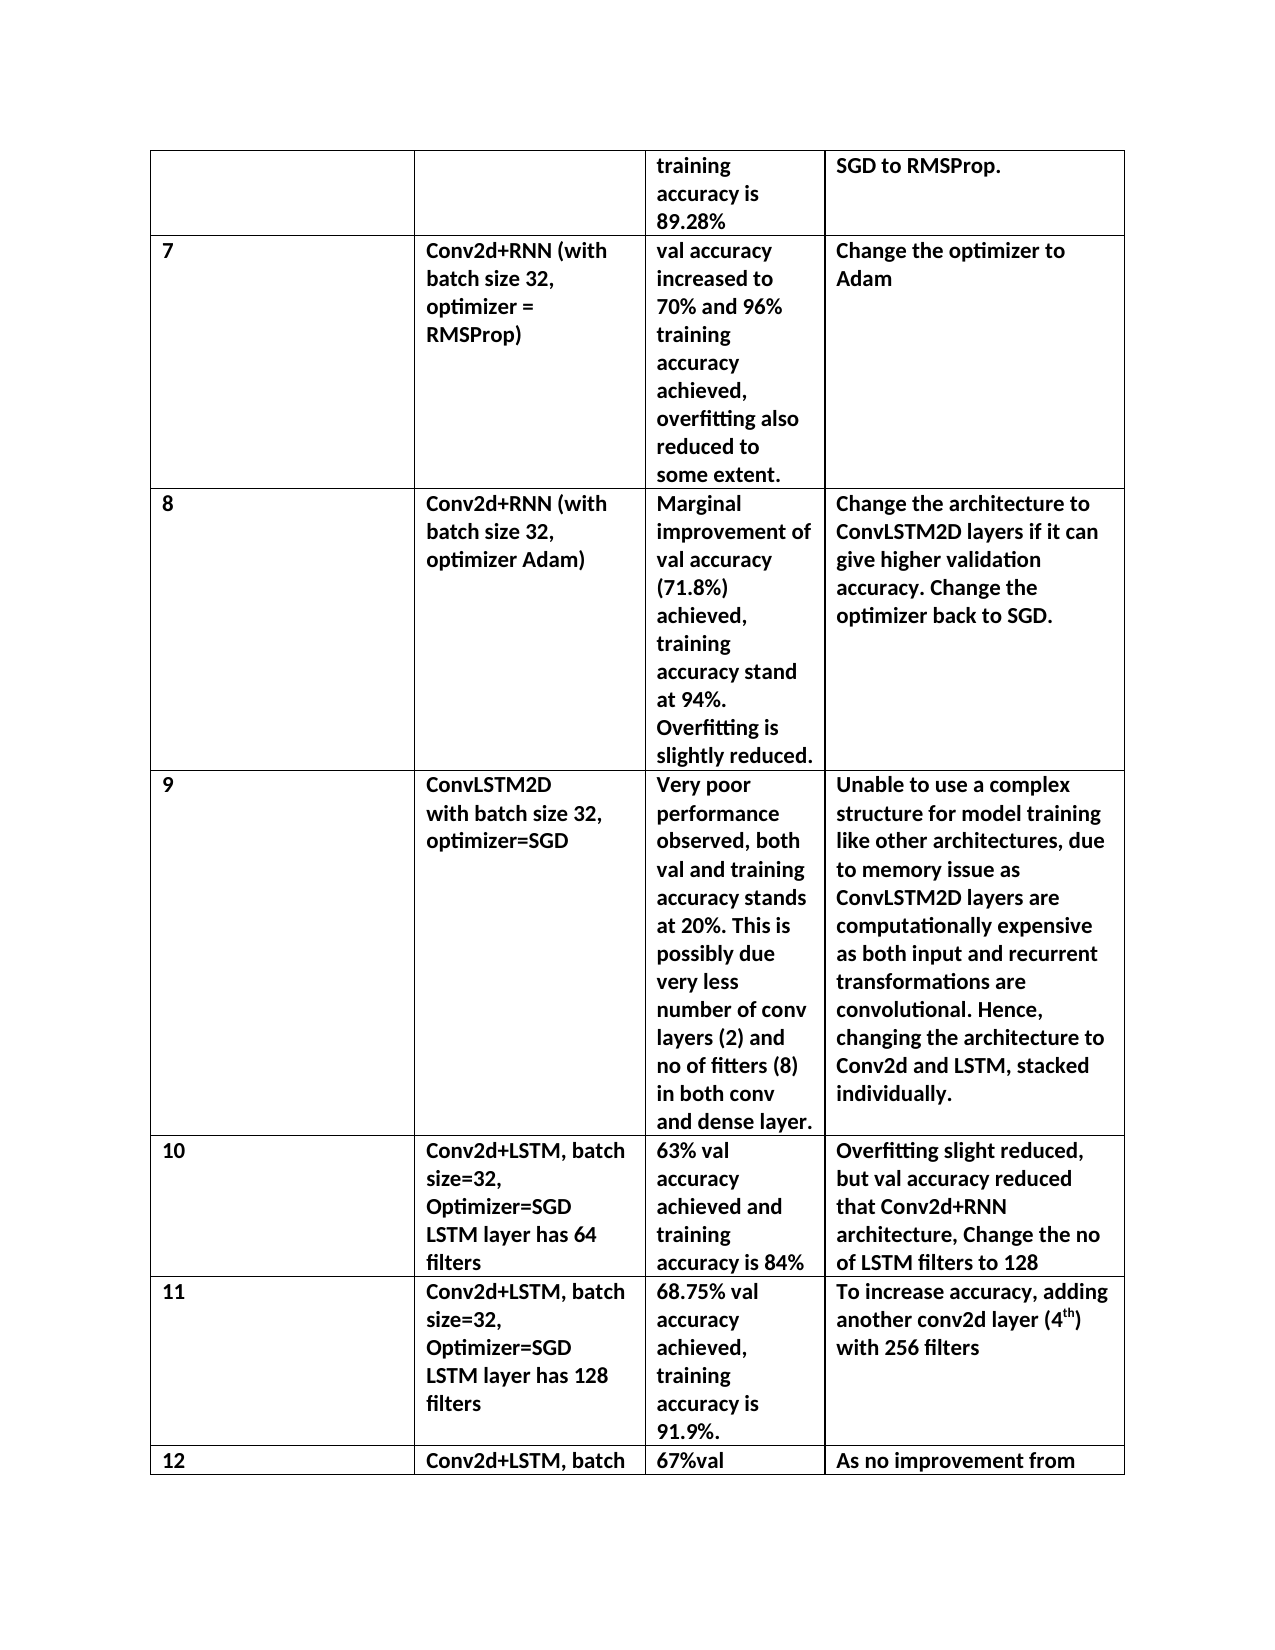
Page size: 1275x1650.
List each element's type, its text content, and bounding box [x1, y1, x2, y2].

table_cell Overfitting slight reduced, but val accuracy reduced that Conv2d+RNN architecture, Change the no of LSTM filters to 128 [826, 1136, 1124, 1276]
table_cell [415, 151, 645, 235]
table_cell Change the optimizer to Adam [826, 236, 1124, 488]
table_cell Change the architecture to ConvLSTM2D layers if it can give higher validation accuracy. Change the optimizer back to SGD. [826, 489, 1124, 769]
table_cell 7 [151, 236, 414, 488]
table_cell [826, 151, 1124, 235]
table_cell 9 [151, 771, 414, 1135]
table_cell Conv2d+LSTM, batch size=32, Optimizer=SGD LSTM layer has 128 filters [415, 1277, 645, 1445]
table_cell Conv2d+RNN (with batch size 32, optimizer = RMSProp) [415, 236, 645, 488]
table_cell 12 [151, 1446, 414, 1474]
table_cell Conv2d+LSTM, batch size=32, Optimizer=SGD LSTM layer has 64 filters [415, 1136, 645, 1276]
table_cell Very poor performance observed, both val and training accuracy stands at 20%. This is possibly due very less number of conv layers (2) and no of fitters (8) in both conv and dense layer. [646, 771, 824, 1135]
table_cell To increase accuracy, adding another conv2d layer (4th) with 256 filters [826, 1277, 1124, 1445]
table_cell 68.75% val accuracy achieved, training accuracy is 91.9%. [646, 1277, 824, 1445]
table_cell Marginal improvement of val accuracy (71.8%) achieved, training accuracy stand at 94%. Overfitting is slightly reduced. [646, 489, 824, 769]
table_cell ConvLSTM2D with batch size 32, optimizer=SGD [415, 771, 645, 1135]
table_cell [646, 1446, 824, 1474]
table_cell 6 [151, 151, 414, 235]
table_cell val accuracy increased to 70% and 96% training accuracy achieved, overfitting also reduced to some extent. [646, 236, 824, 488]
table_cell Conv2d+RNN (with batch size 32, optimizer Adam) [415, 489, 645, 769]
table_cell 11 [151, 1277, 414, 1445]
table_cell 63% val accuracy achieved and training accuracy is 84% [646, 1136, 824, 1276]
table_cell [826, 1446, 1124, 1474]
table_cell 10 [151, 1136, 414, 1276]
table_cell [415, 1446, 645, 1474]
table_cell Unable to use a complex structure for model training like other architectures, due to memory issue as ConvLSTM2D layers are computationally expensive as both input and recurrent transformations are convolutional. Hence, changing the architecture to Conv2d and LSTM, stacked individually. [826, 771, 1124, 1135]
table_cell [646, 151, 824, 235]
table_cell 8 [151, 489, 414, 769]
